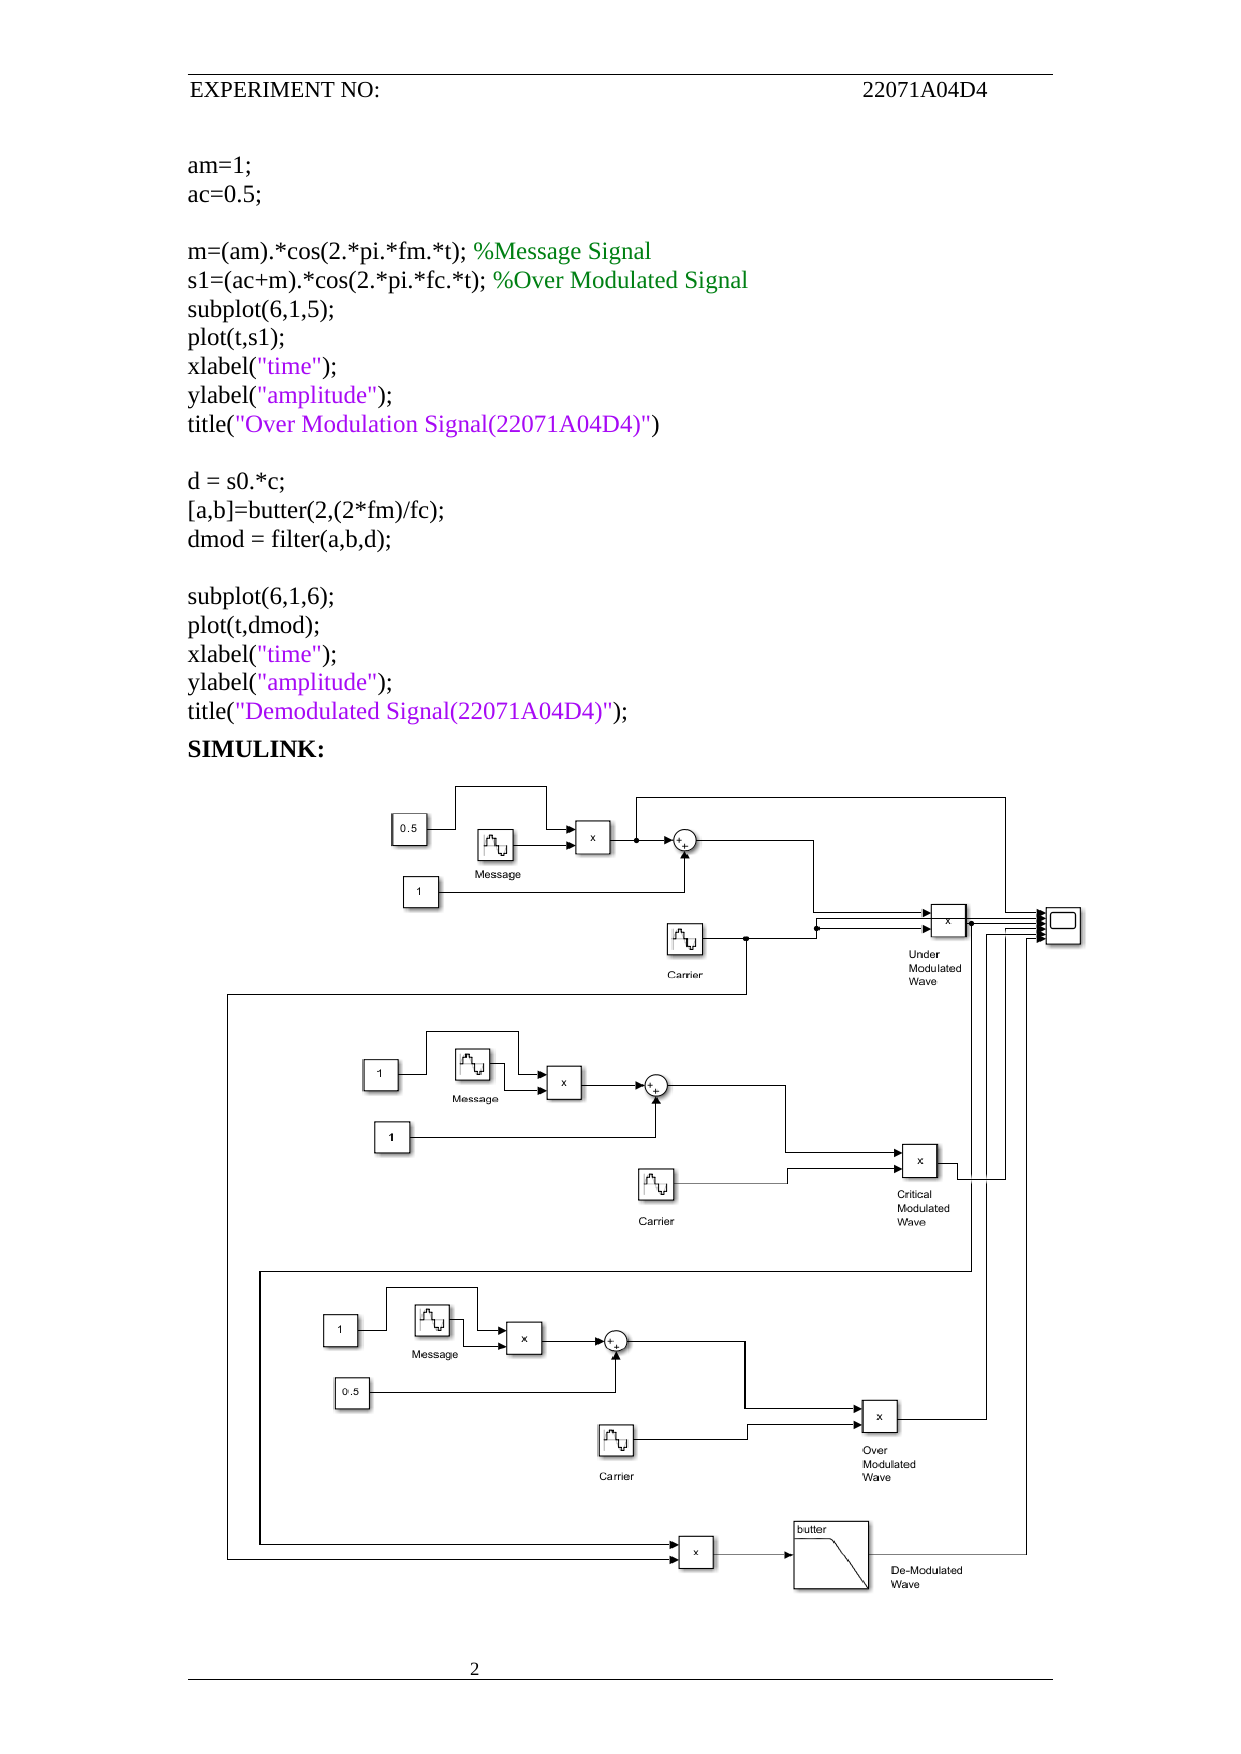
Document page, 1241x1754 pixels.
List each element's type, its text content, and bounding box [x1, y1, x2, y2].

text title("Over Modulation Signal(22071A04D4)") [187, 409, 1053, 437]
text subplot(6,1,5); [187, 294, 1053, 322]
text am=1; [187, 150, 1053, 179]
text s1=(ac+m).*cos(2.*pi.*fc.*t); %Over Modulated Signal [187, 265, 1053, 294]
text [a,b]=butter(2,(2*fm)/fc); [187, 495, 1053, 524]
text ylabel("amplitude"); [187, 380, 1053, 409]
text subplot(6,1,6); [187, 581, 1053, 610]
text xlabel("time"); [187, 351, 1053, 380]
text plot(t,dmod); [187, 610, 1053, 639]
text m=(am).*cos(2.*pi.*fm.*t); %Message Signal [187, 236, 1053, 265]
picture [187, 772, 1099, 1596]
text d = s0.*c; [187, 466, 1053, 495]
text SIMULINK: [187, 734, 1053, 763]
text ac=0.5; [187, 179, 1053, 207]
text title("Demodulated Signal(22071A04D4)"); [187, 696, 1053, 725]
text plot(t,s1); [187, 322, 1053, 351]
text ylabel("amplitude"); [187, 667, 1053, 696]
text xlabel("time"); [187, 639, 1053, 667]
text dmod = filter(a,b,d); [187, 524, 1053, 552]
